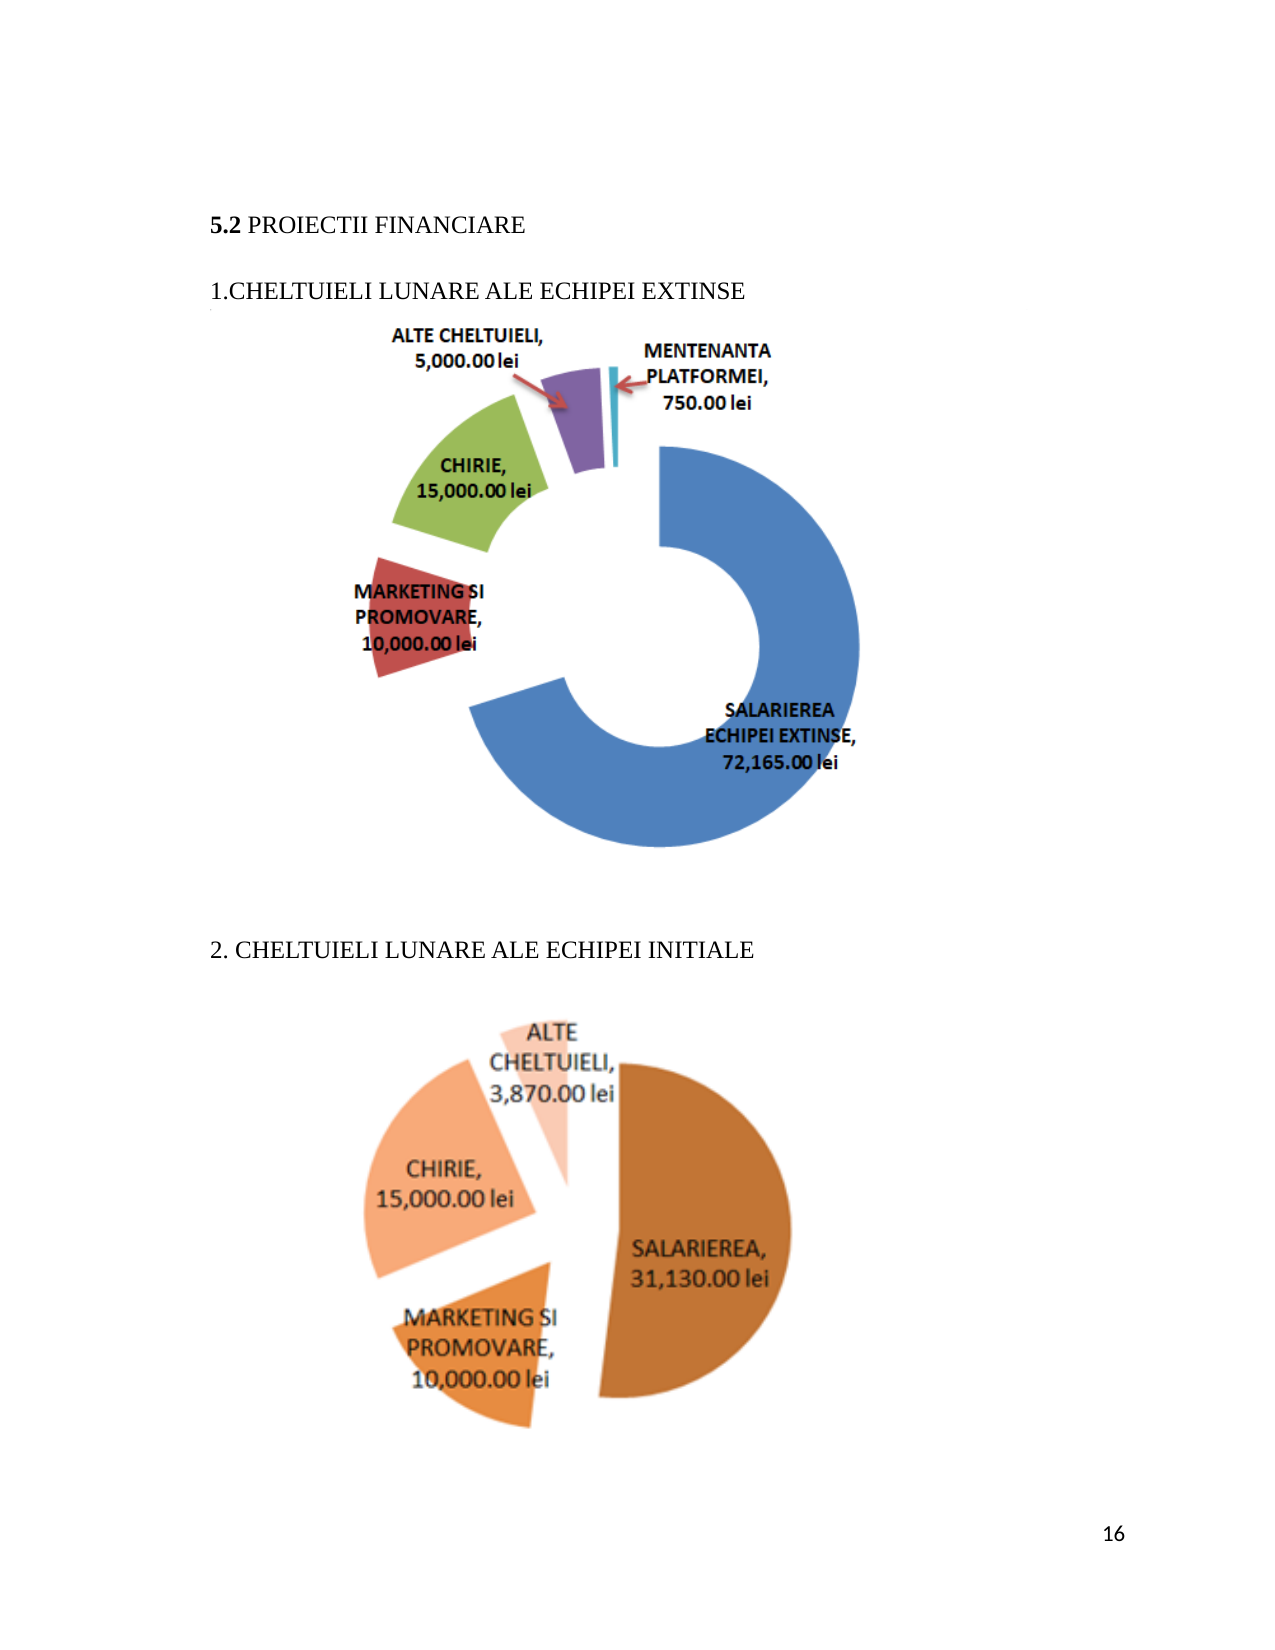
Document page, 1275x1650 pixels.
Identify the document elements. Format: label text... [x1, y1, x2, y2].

list 1.CHELTUIELI LUNARE ALE ECHIPEI EXTINSE [210, 276, 1155, 305]
list 5.2 PROIECTII FINANCIARE [210, 210, 1155, 239]
picture [210, 309, 1028, 898]
picture [210, 967, 943, 1490]
list 2. CHELTUIELI LUNARE ALE ECHIPEI INITIALE [210, 935, 1155, 964]
